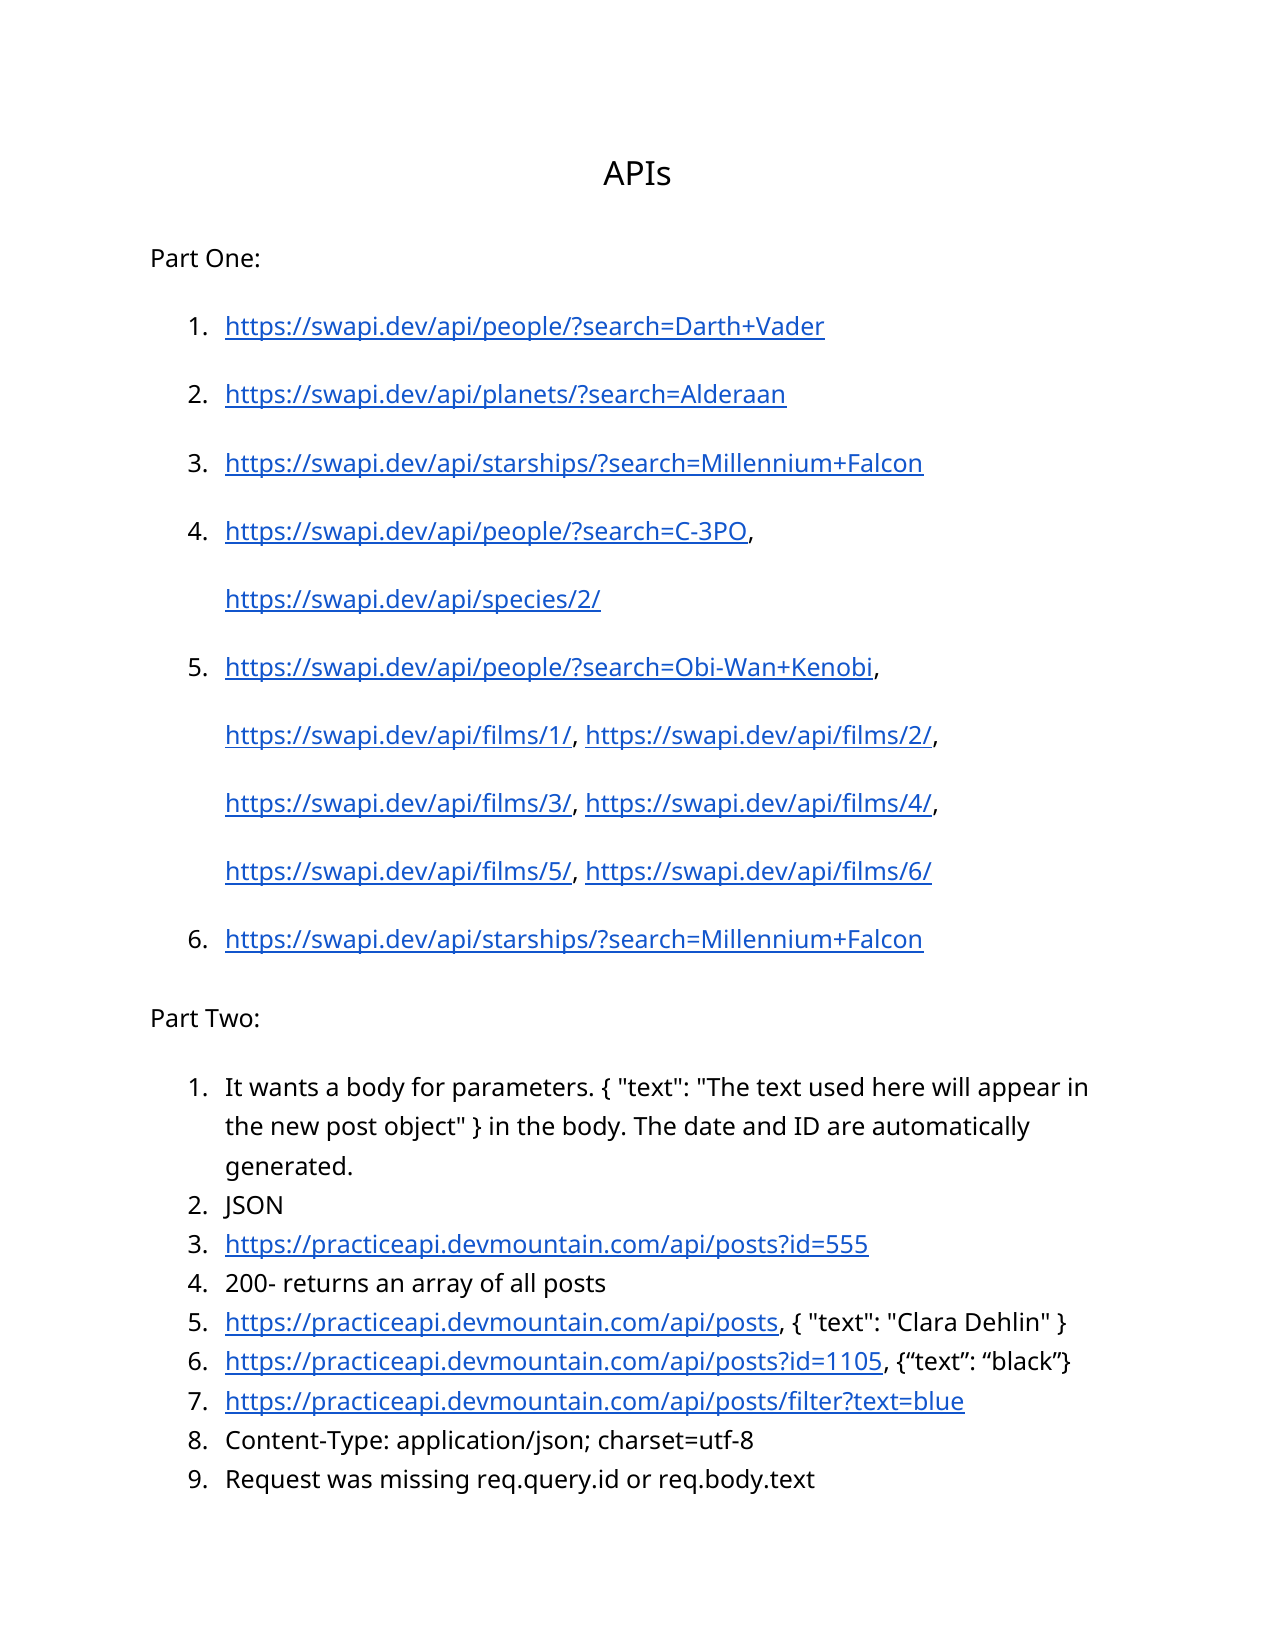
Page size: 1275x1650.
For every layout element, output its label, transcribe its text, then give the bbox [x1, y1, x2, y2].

text Part Two: [150, 1000, 1125, 1034]
list https://practiceapi.devmountain.com/api/posts/filter?text=blue [187, 1383, 1125, 1417]
text Part One: [150, 241, 1125, 275]
list https://swapi.dev/api/people/?search=Darth+Vader [187, 309, 1125, 343]
list 200- returns an array of all posts [187, 1266, 1125, 1300]
list https://practiceapi.devmountain.com/api/posts?id=555 [187, 1226, 1125, 1261]
list https://practiceapi.devmountain.com/api/posts?id=1105, {“text”: “black”} [187, 1344, 1125, 1378]
list https://swapi.dev/api/people/?search=C-3PO, https://swapi.dev/api/species/2/ [187, 513, 1125, 616]
list It wants a body for parameters. { "text": "The text used here will appear in the new post object" } in the body. The date and ID are automatically generated. [187, 1070, 1125, 1182]
list Request was missing req.query.id or req.body.text [187, 1461, 1125, 1496]
list https://swapi.dev/api/planets/?search=Alderaan [187, 377, 1125, 411]
list https://practiceapi.devmountain.com/api/posts, { "text": "Clara Dehlin" } [187, 1305, 1125, 1339]
list Content-Type: application/json; charset=utf-8 [187, 1422, 1125, 1456]
list https://swapi.dev/api/starships/?search=Millennium+Falcon [187, 922, 1125, 956]
list JSON [187, 1187, 1125, 1221]
list https://swapi.dev/api/starships/?search=Millennium+Falcon [187, 445, 1125, 479]
list https://swapi.dev/api/people/?search=Obi-Wan+Kenobi, https://swapi.dev/api/films/1/, https://swapi.dev/api/films/2/, https://swapi.dev/api/films/3/, https://swapi.dev/api/films/4/, https://swapi.dev/api/films/5/, https://swapi.dev/api/films/6/ [187, 649, 1125, 888]
text APIs [150, 150, 1125, 195]
